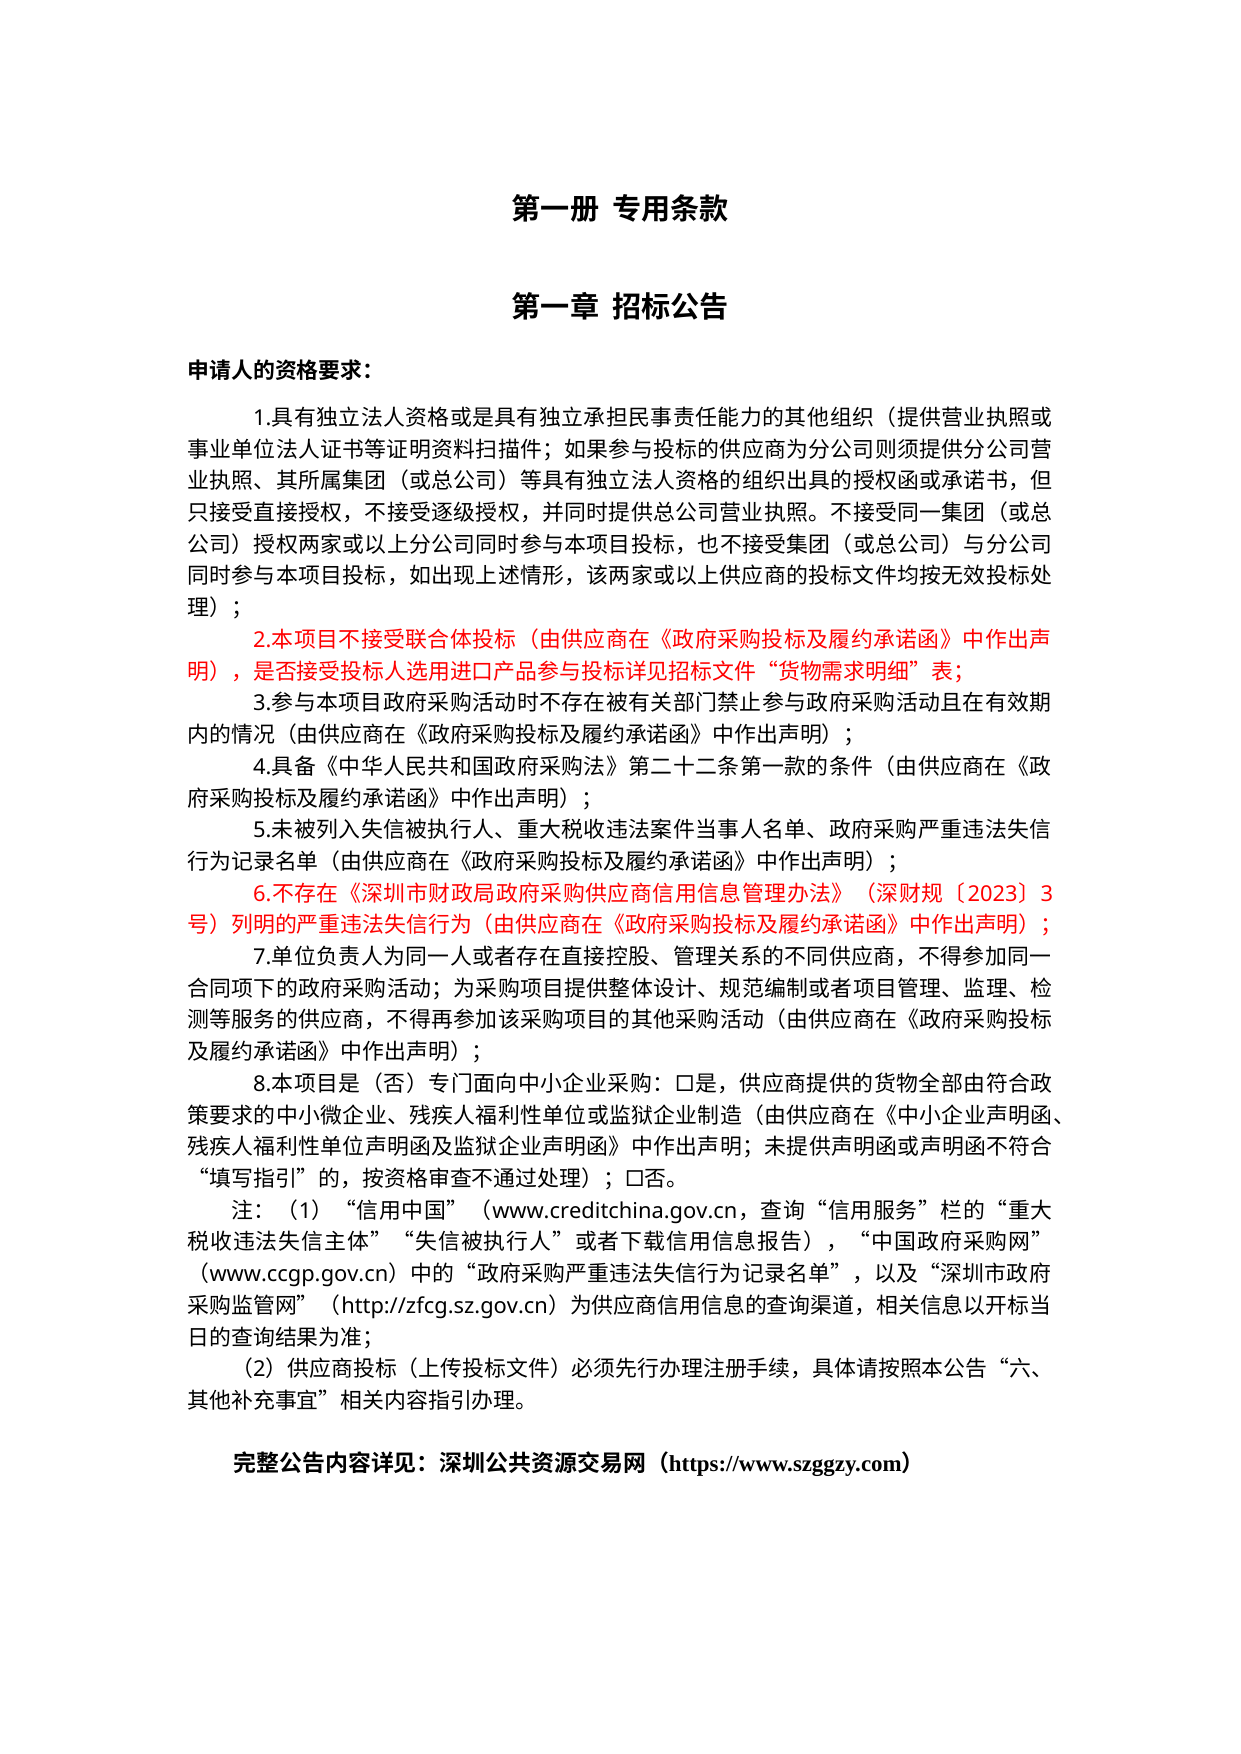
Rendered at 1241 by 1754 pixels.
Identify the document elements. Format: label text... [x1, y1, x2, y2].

text 5.未被列入失信被执行人、重大税收违法案件当事人名单、政府采购严重违法失信行为记录名单（由供应商在《政府采购投标及履约承诺函》中作出声明）； [187, 812, 1053, 876]
text 1.具有独立法人资格或是具有独立承担民事责任能力的其他组织（提供营业执照或事业单位法人证书等证明资料扫描件；如果参与投标的供应商为分公司则须提供分公司营业执照、其所属集团（或总公司）等具有独立法人资格的组织出具的授权函或承诺书，但只接受直接授权，不接受逐级授权，并同时提供总公司营业执照。不接受同一集团（或总公司）授权两家或以上分公司同时参与本项目投标，也不接受集团（或总公司）与分公司同时参与本项目投标，如出现上述情形，该两家或以上供应商的投标文件均按无效投标处理）； [187, 400, 1053, 622]
subtitle 第一册 专用条款 [187, 185, 1053, 228]
text 申请人的资格要求： [187, 353, 1053, 384]
subtitle 第一章 招标公告 [187, 283, 1053, 326]
text （2）供应商投标（上传投标文件）必须先行办理注册手续，具体请按照本公告“六、其他补充事宜”相关内容指引办理。 [187, 1351, 1053, 1415]
text 2.本项目不接受联合体投标（由供应商在《政府采购投标及履约承诺函》中作出声明），是否接受投标人选用进口产品参与投标详见招标文件“货物需求明细”表； [187, 622, 1053, 685]
text 完整公告内容详见：深圳公共资源交易网（https://www.szggzy.com） [187, 1444, 1053, 1478]
text 7.单位负责人为同一人或者存在直接控股、管理关系的不同供应商，不得参加同一合同项下的政府采购活动；为采购项目提供整体设计、规范编制或者项目管理、监理、检测等服务的供应商，不得再参加该采购项目的其他采购活动（由供应商在《政府采购投标及履约承诺函》中作出声明）； [187, 939, 1053, 1066]
text 4.具备《中华人民共和国政府采购法》第二十二条第一款的条件（由供应商在《政府采购投标及履约承诺函》中作出声明）； [187, 749, 1053, 812]
text 注：（1）“信用中国”（www.creditchina.gov.cn，查询“信用服务”栏的“重大税收违法失信主体”“失信被执行人”或者下载信用信息报告），“中国政府采购网”（www.ccgp.gov.cn）中的“政府采购严重违法失信行为记录名单”，以及“深圳市政府采购监管网”（http://zfcg.sz.gov.cn）为供应商信用信息的查询渠道，相关信息以开标当日的查询结果为准； [187, 1193, 1053, 1351]
text 3.参与本项目政府采购活动时不存在被有关部门禁止参与政府采购活动且在有效期内的情况（由供应商在《政府采购投标及履约承诺函》中作出声明）； [187, 685, 1053, 749]
text 8.本项目是（否）专门面向中小企业采购：是，供应商提供的货物全部由符合政策要求的中小微企业、残疾人福利性单位或监狱企业制造（由供应商在《中小企业声明函、残疾人福利性单位声明函及监狱企业声明函》中作出声明；未提供声明函或声明函不符合“填写指引”的，按资格审查不通过处理）；否。 [187, 1066, 1053, 1193]
text 6.不存在《深圳市财政局政府采购供应商信用信息管理办法》（深财规〔2023〕3号）列明的严重违法失信行为（由供应商在《政府采购投标及履约承诺函》中作出声明）； [187, 876, 1053, 939]
